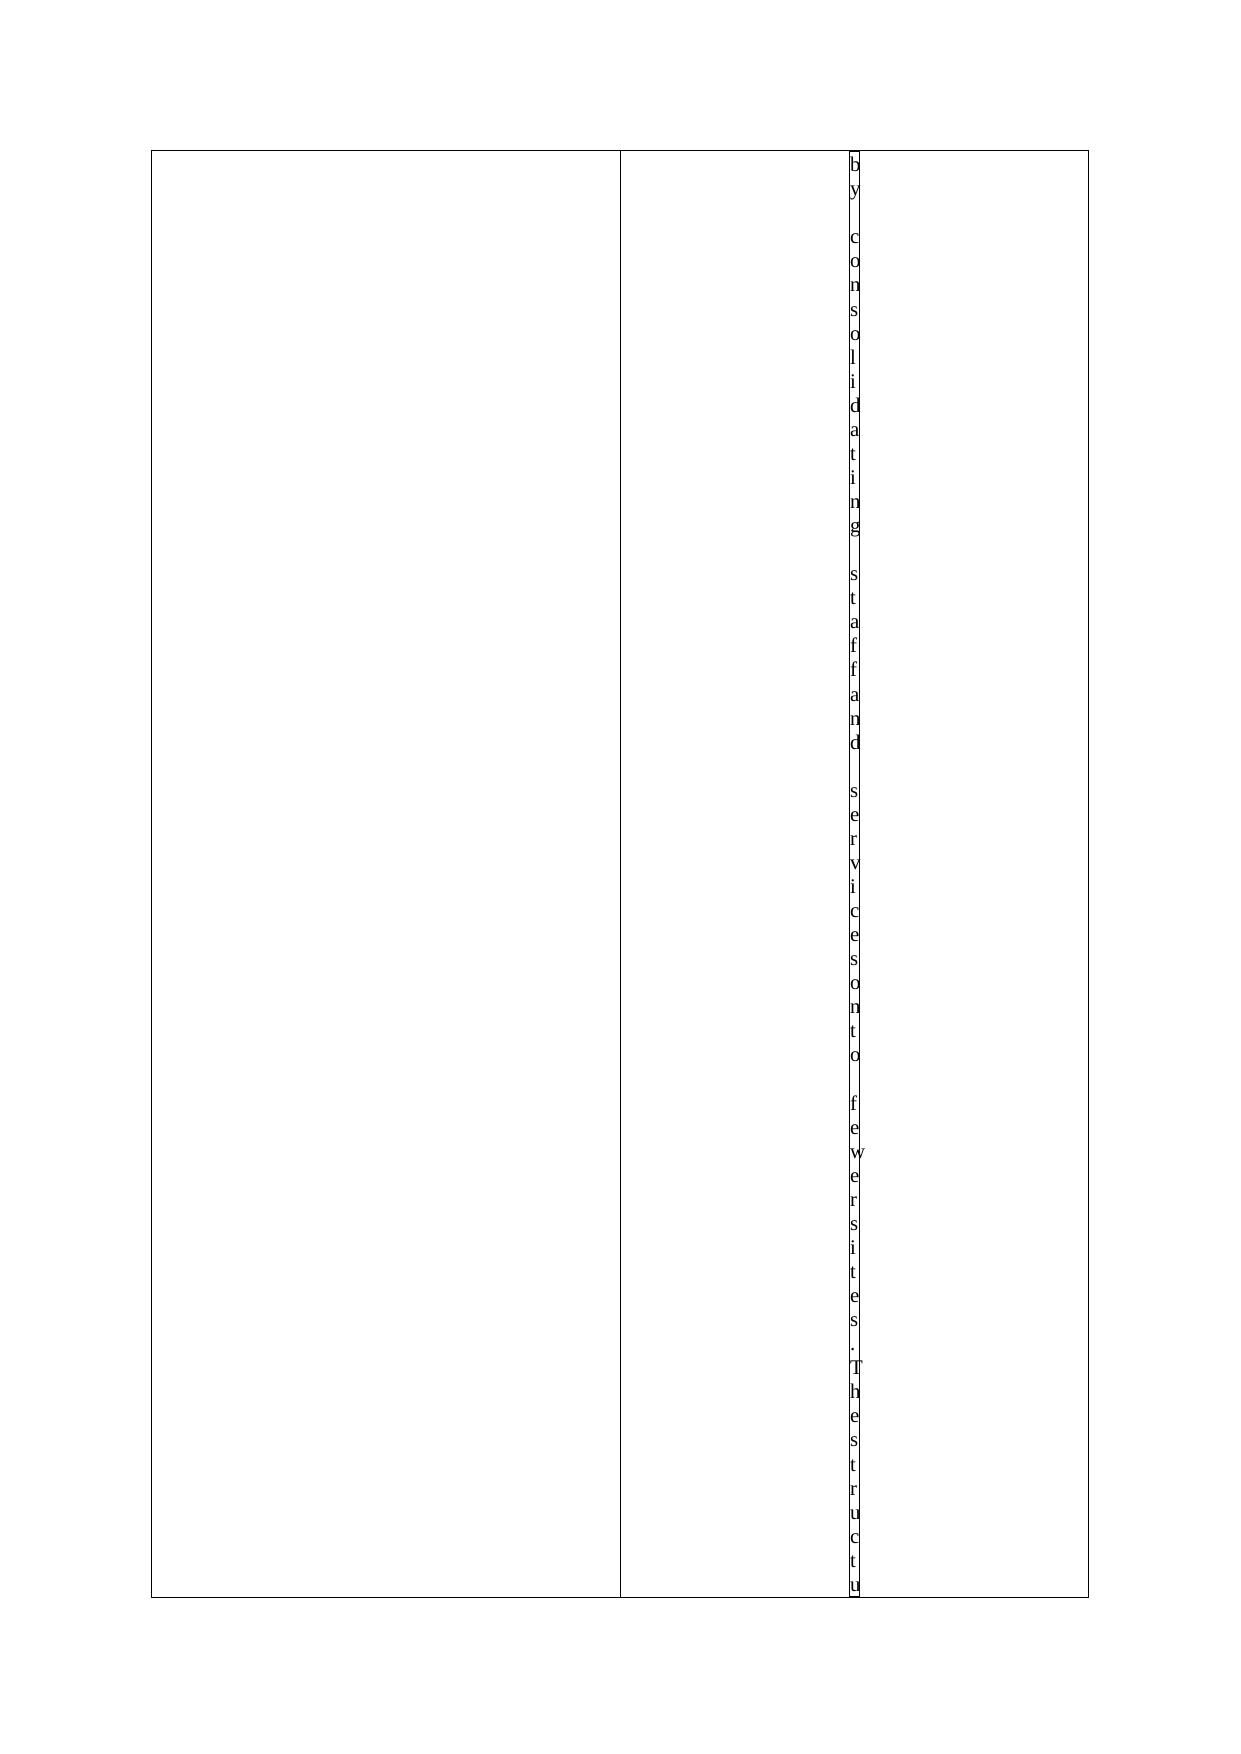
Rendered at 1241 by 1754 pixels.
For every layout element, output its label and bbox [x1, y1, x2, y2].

table_cell [850, 152, 859, 170]
table_cell [850, 1510, 859, 1590]
table_cell [850, 158, 859, 1360]
table_cell [152, 151, 620, 1597]
table_cell [621, 151, 849, 1597]
table_cell [850, 1582, 859, 1596]
table_cell [860, 151, 1088, 1597]
table_cell [850, 1361, 859, 1518]
